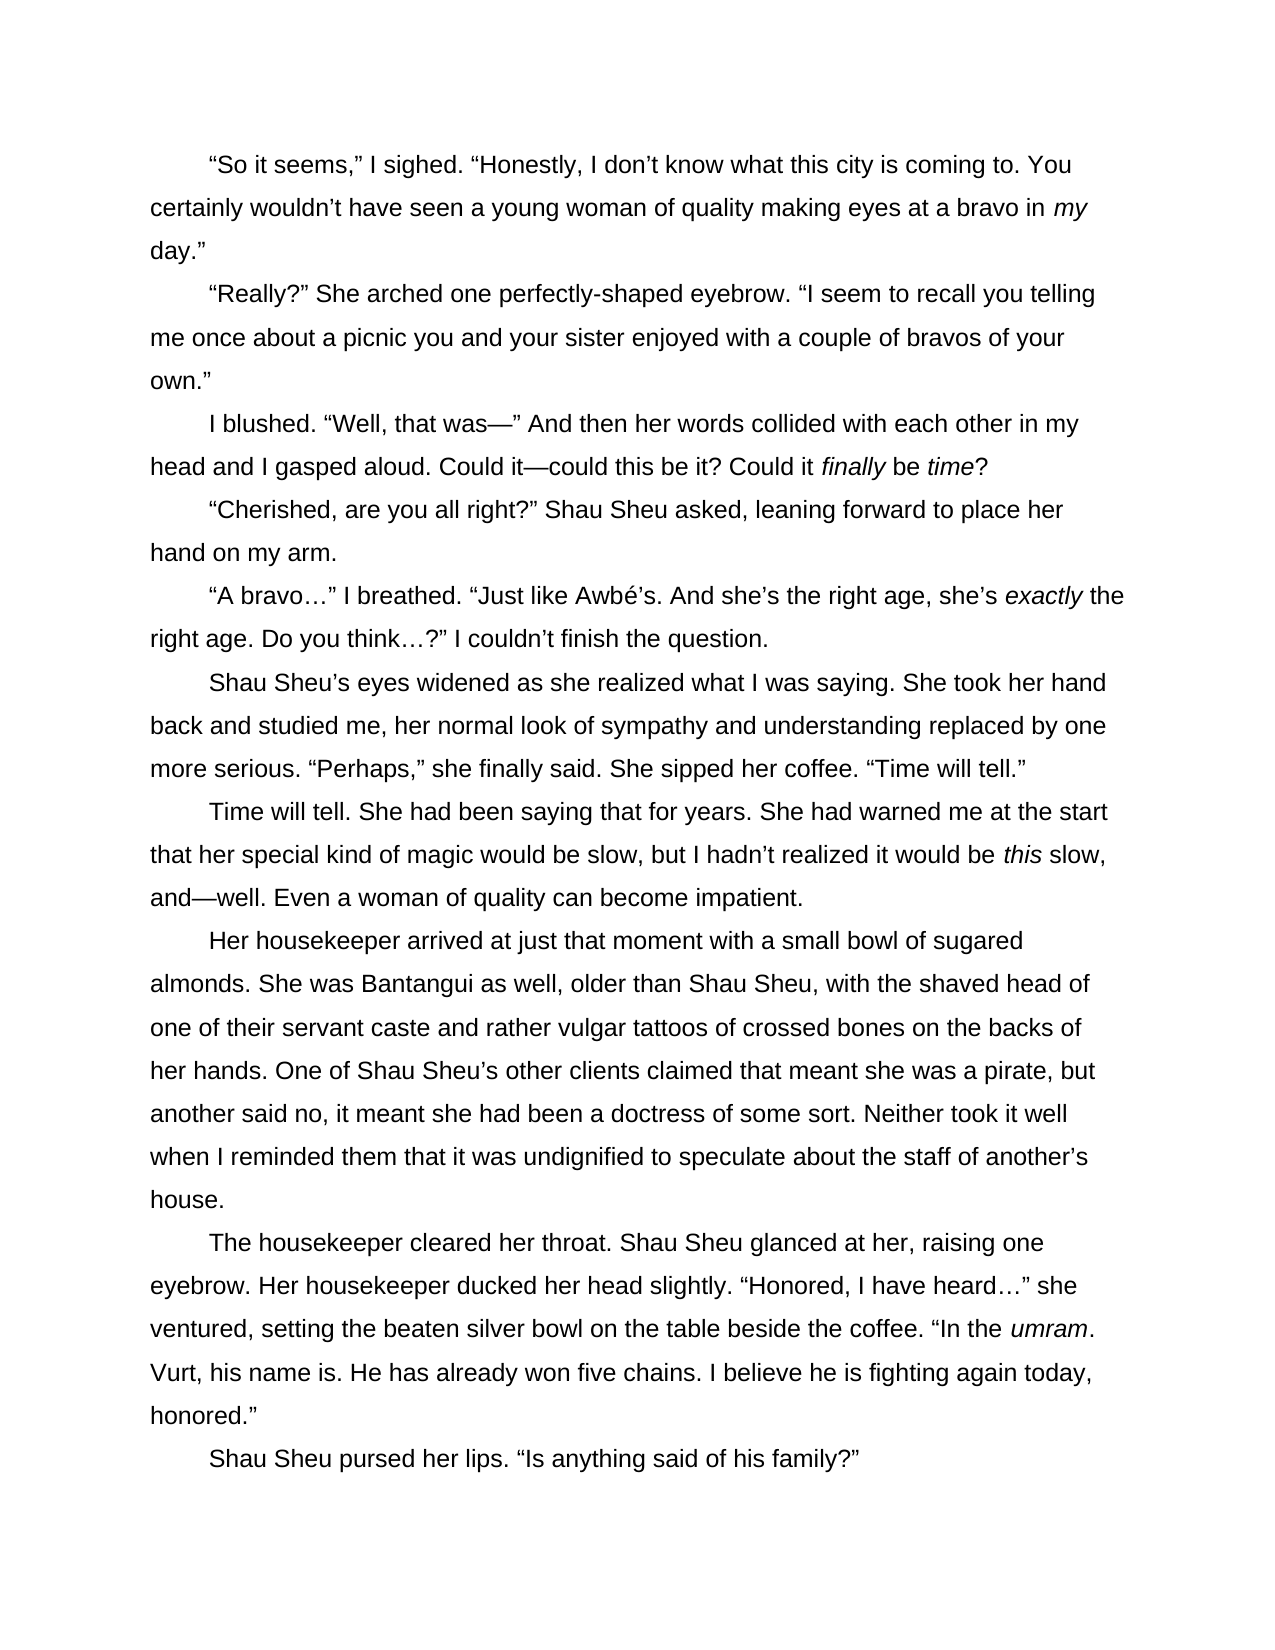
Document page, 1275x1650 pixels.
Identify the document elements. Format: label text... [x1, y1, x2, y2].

text “Cherished, are you all right?” Shau Sheu asked, leaning forward to place her hand on my arm. [150, 495, 1125, 567]
text The housekeeper cleared her throat. Shau Sheu glanced at her, raising one eyebrow. Her housekeeper ducked her head slightly. “Honored, I have heard…” she ventured, setting the beaten silver bowl on the table beside the coffee. “In the umram. Vurt, his name is. He has already won five chains. I believe he is fighting again today, honored.” [150, 1228, 1125, 1429]
text Shau Sheu’s eyes widened as she realized what I was saying. She took her hand back and studied me, her normal look of sympathy and understanding replaced by one more serious. “Perhaps,” she finally said. She sipped her coffee. “Time will tell.” [150, 667, 1125, 782]
text “Really?” She arched one perfectly-shaped eyebrow. “I seem to recall you telling me once about a picnic you and your sister enjoyed with a couple of bravos of your own.” [150, 279, 1125, 394]
text Her housekeeper arrived at just that moment with a small bowl of sugared almonds. She was Bantangui as well, older than Shau Sheu, with the shaved head of one of their servant caste and rather vulgar tattoos of crossed bones on the backs of her hands. One of Shau Sheu’s other clients claimed that meant she was a pirate, but another said no, it meant she had been a doctress of some sort. Neither took it well when I reminded them that it was undignified to speculate about the staff of another’s house. [150, 926, 1125, 1214]
text “So it seems,” I sighed. “Honestly, I don’t know what this city is coming to. You certainly wouldn’t have seen a young woman of quality making eyes at a bravo in my day.” [150, 150, 1125, 265]
text “A bravo…” I breathed. “Just like Awbé’s. And she’s the right age, she’s exactly the right age. Do you think…?” I couldn’t finish the question. [150, 581, 1125, 653]
text Time will tell. She had been saying that for years. She had warned me at the start that her special kind of magic would be slow, but I hadn’t realized it would be this slow, and—well. Even a woman of quality can become impatient. [150, 797, 1125, 912]
text Shau Sheu pursed her lips. “Is anything said of his family?” [150, 1444, 1125, 1472]
text I blushed. “Well, that was—” And then her words collided with each other in my head and I gasped aloud. Could it—could this be it? Could it finally be time? [150, 409, 1125, 481]
